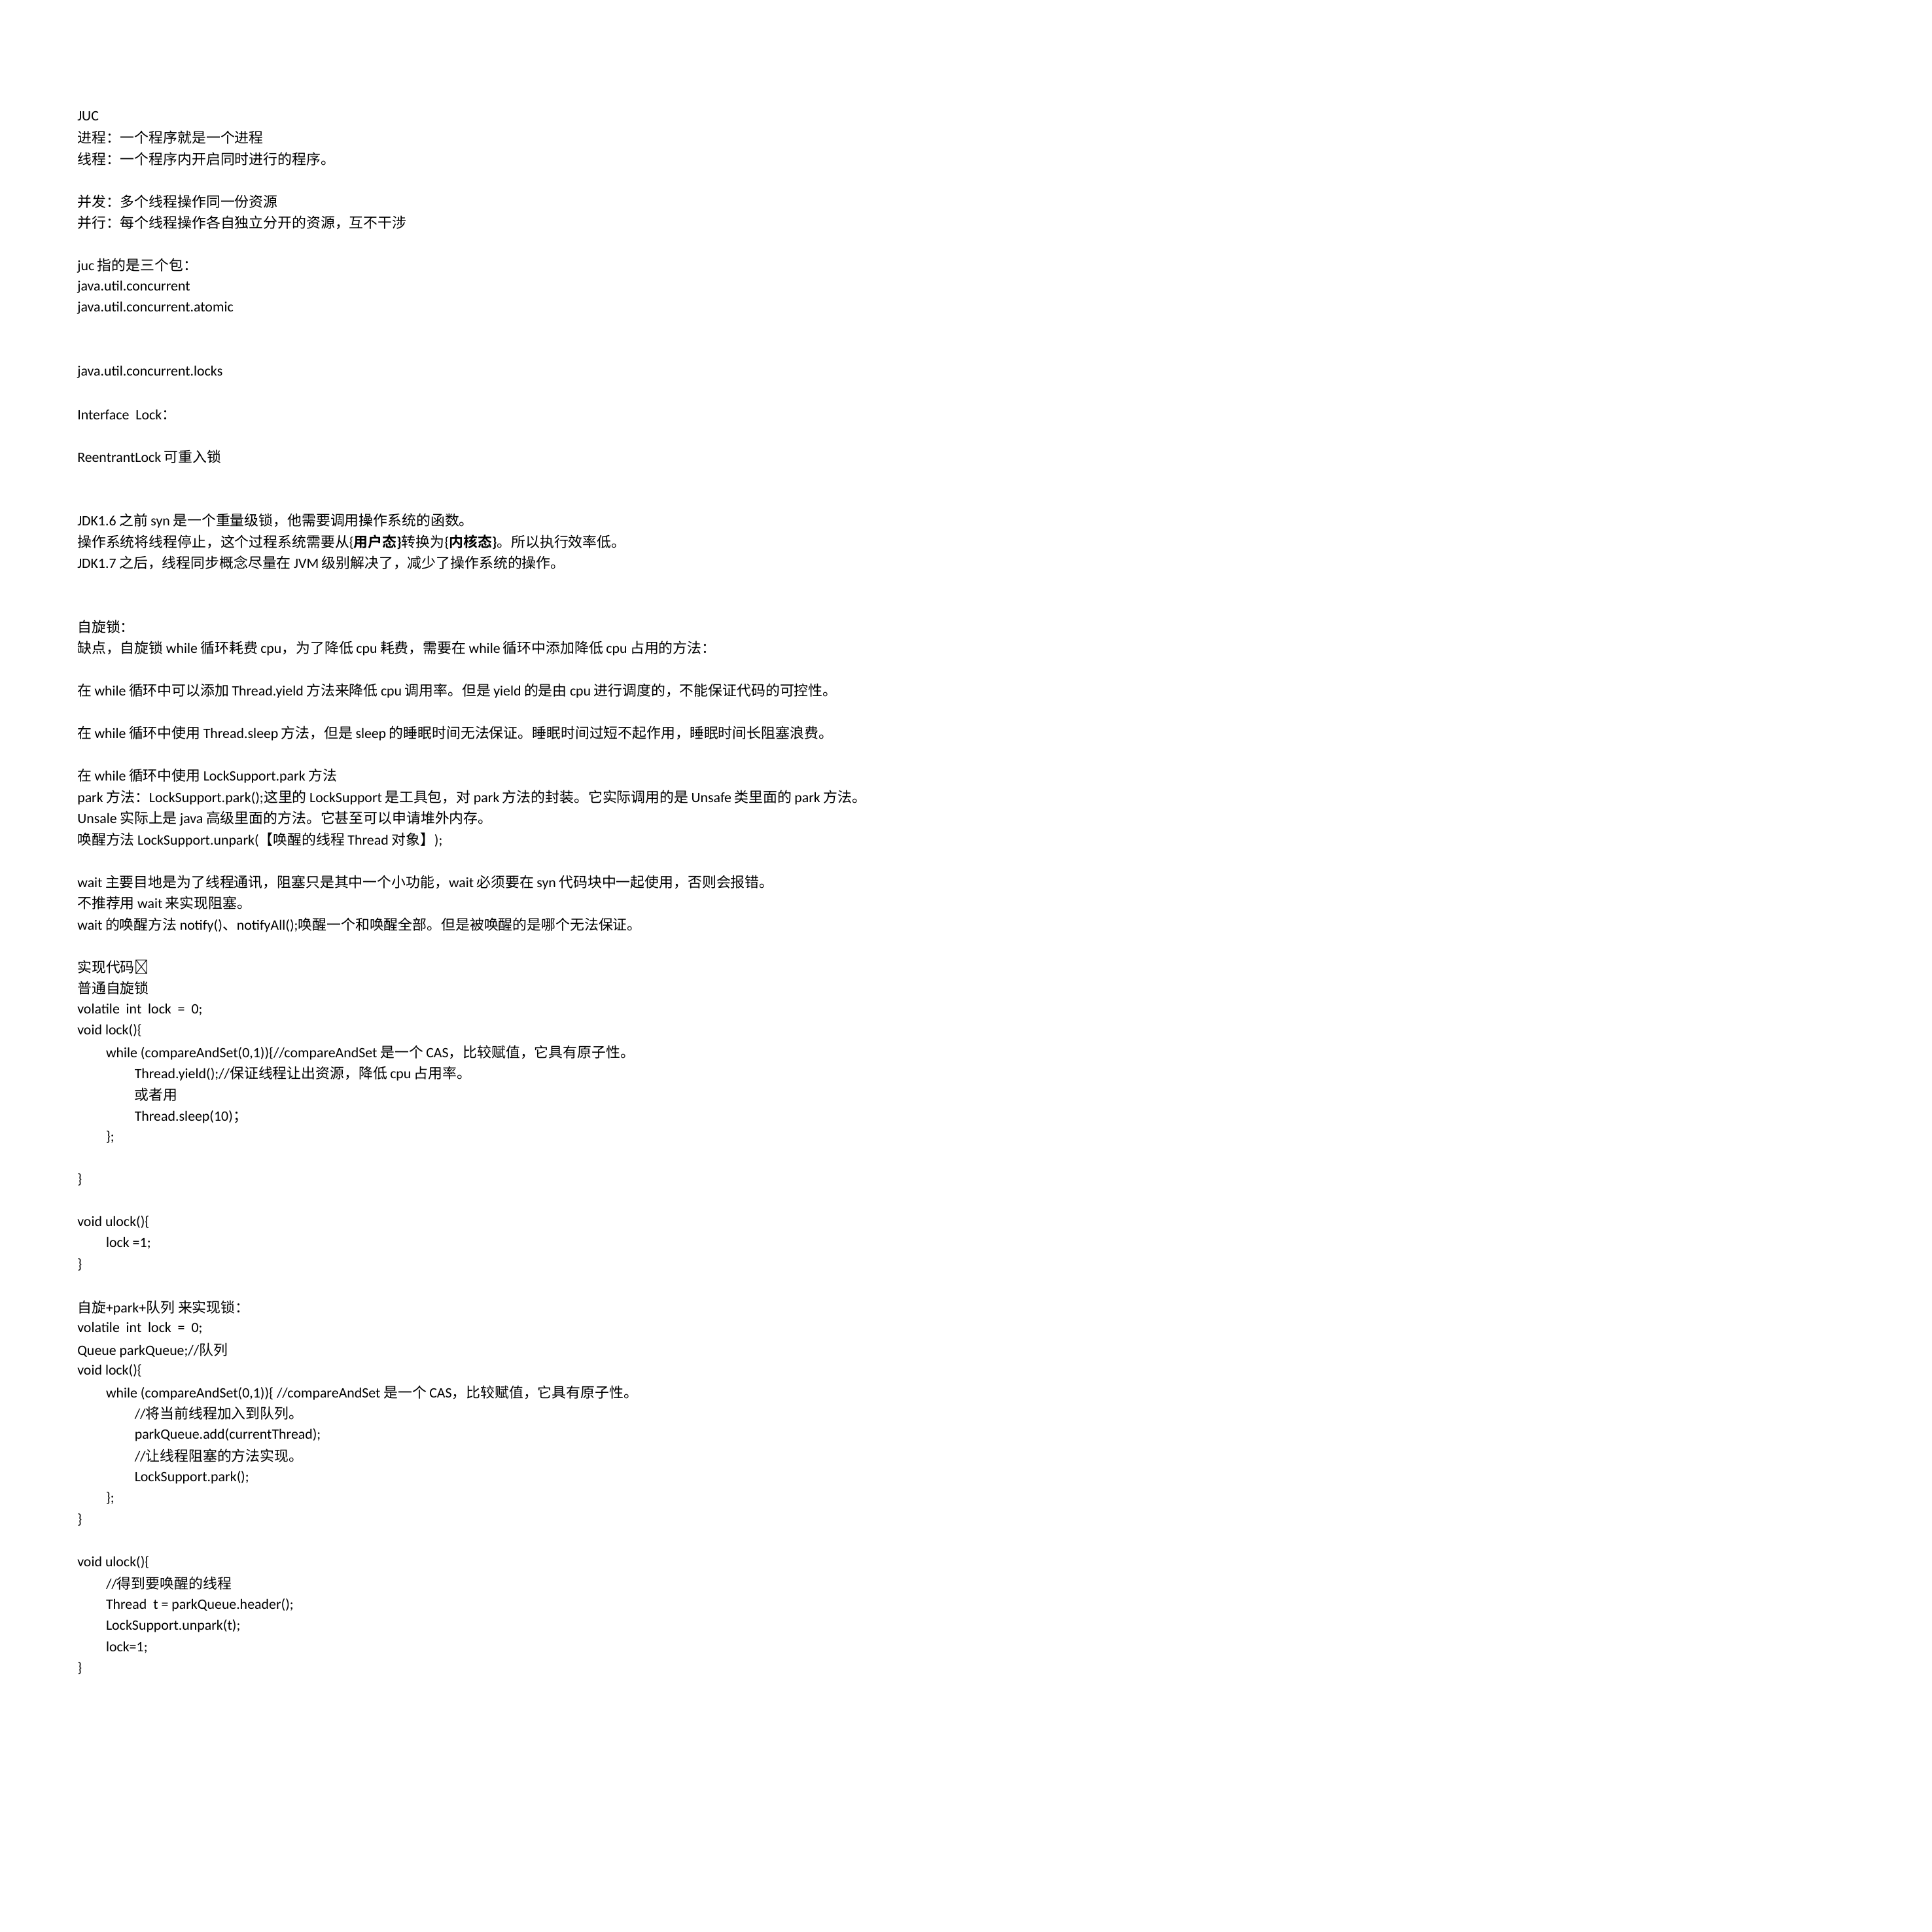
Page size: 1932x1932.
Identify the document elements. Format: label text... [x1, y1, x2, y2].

text 操作系统将线程停止，这个过程系统需要从{用户态}转换为{内核态}。所以执行效率低。 [77, 530, 1854, 552]
text 并发：多个线程操作同一份资源 [77, 190, 1854, 211]
text java.util.concurrent [77, 275, 1854, 296]
text lock =1; [77, 1232, 1854, 1253]
text void ulock(){ [77, 1210, 1854, 1232]
text java.util.concurrent.locks [77, 360, 1854, 381]
text 并行：每个线程操作各自独立分开的资源，互不干涉 [77, 211, 1854, 232]
text volatile int lock = 0; [77, 1317, 1854, 1338]
text Thread.sleep(10)； [77, 1104, 1854, 1125]
text Thread t = parkQueue.header(); [77, 1593, 1854, 1615]
text volatile int lock = 0; [77, 998, 1854, 1019]
text 缺点，自旋锁while循环耗费cpu，为了降低cpu耗费，需要在while循环中添加降低cpu占用的方法： [77, 637, 1854, 658]
text 不推荐用wait来实现阻塞。 [77, 892, 1854, 913]
text } [77, 1253, 1854, 1274]
text Thread.yield();//保证线程让出资源，降低cpu占用率。 [77, 1062, 1854, 1083]
text 在while循环中可以添加Thread.yield方法来降低cpu调用率。但是yield的是由cpu进行调度的，不能保证代码的可控性。 [77, 679, 1854, 700]
text lock=1; [77, 1636, 1854, 1657]
text park方法：LockSupport.park();这里的LockSupport是工具包，对park方法的封装。它实际调用的是Unsafe类里面的park方法。 [77, 785, 1854, 807]
text 普通自旋锁 [77, 977, 1854, 998]
text void lock(){ [77, 1360, 1854, 1380]
text Queue parkQueue;//队列 [77, 1338, 1854, 1360]
text }; [77, 1125, 1854, 1147]
text 实现代码 [77, 955, 1854, 977]
text Interface Lock： [77, 402, 1854, 424]
text LockSupport.park(); [77, 1466, 1854, 1487]
text 或者用 [77, 1083, 1854, 1104]
text Unsale实际上是java高级里面的方法。它甚至可以申请堆外内存。 [77, 807, 1854, 828]
text juc指的是三个包： [77, 254, 1854, 275]
text } [77, 1657, 1854, 1678]
text 自旋锁： [77, 615, 1854, 637]
text 唤醒方法LockSupport.unpark(【唤醒的线程Thread对象】); [77, 828, 1854, 849]
text 在while循环中使用LockSupport.park方法 [77, 764, 1854, 785]
text JUC [77, 105, 1854, 126]
text void lock(){ [77, 1019, 1854, 1040]
text LockSupport.unpark(t); [77, 1615, 1854, 1636]
text wait的唤醒方法notify()、notifyAll();唤醒一个和唤醒全部。但是被唤醒的是哪个无法保证。 [77, 913, 1854, 934]
text 线程：一个程序内开启同时进行的程序。 [77, 147, 1854, 169]
text ReentrantLock可重入锁 [77, 445, 1854, 466]
text parkQueue.add(currentThread); [77, 1423, 1854, 1445]
text } [77, 1508, 1854, 1530]
text //得到要唤醒的线程 [77, 1572, 1854, 1593]
text wait主要目地是为了线程通讯，阻塞只是其中一个小功能，wait必须要在syn代码块中一起使用，否则会报错。 [77, 870, 1854, 892]
text 进程：一个程序就是一个进程 [77, 126, 1854, 147]
text java.util.concurrent.atomic [77, 296, 1854, 317]
text while (compareAndSet(0,1)){//compareAndSet是一个CAS，比较赋值，它具有原子性。 [77, 1040, 1854, 1062]
text }; [77, 1487, 1854, 1508]
text //将当前线程加入到队列。 [77, 1402, 1854, 1423]
text //让线程阻塞的方法实现。 [77, 1445, 1854, 1466]
text JDK1.6之前syn是一个重量级锁，他需要调用操作系统的函数。 [77, 509, 1854, 530]
text 在while循环中使用Thread.sleep方法，但是sleep的睡眠时间无法保证。睡眠时间过短不起作用，睡眠时间长阻塞浪费。 [77, 722, 1854, 743]
text } [77, 1168, 1854, 1189]
text void ulock(){ [77, 1551, 1854, 1572]
text 自旋+park+队列 来实现锁： [77, 1295, 1854, 1317]
text JDK1.7之后，线程同步概念尽量在JVM级别解决了，减少了操作系统的操作。 [77, 552, 1854, 572]
text while (compareAndSet(0,1)){ //compareAndSet是一个CAS，比较赋值，它具有原子性。 [77, 1380, 1854, 1402]
